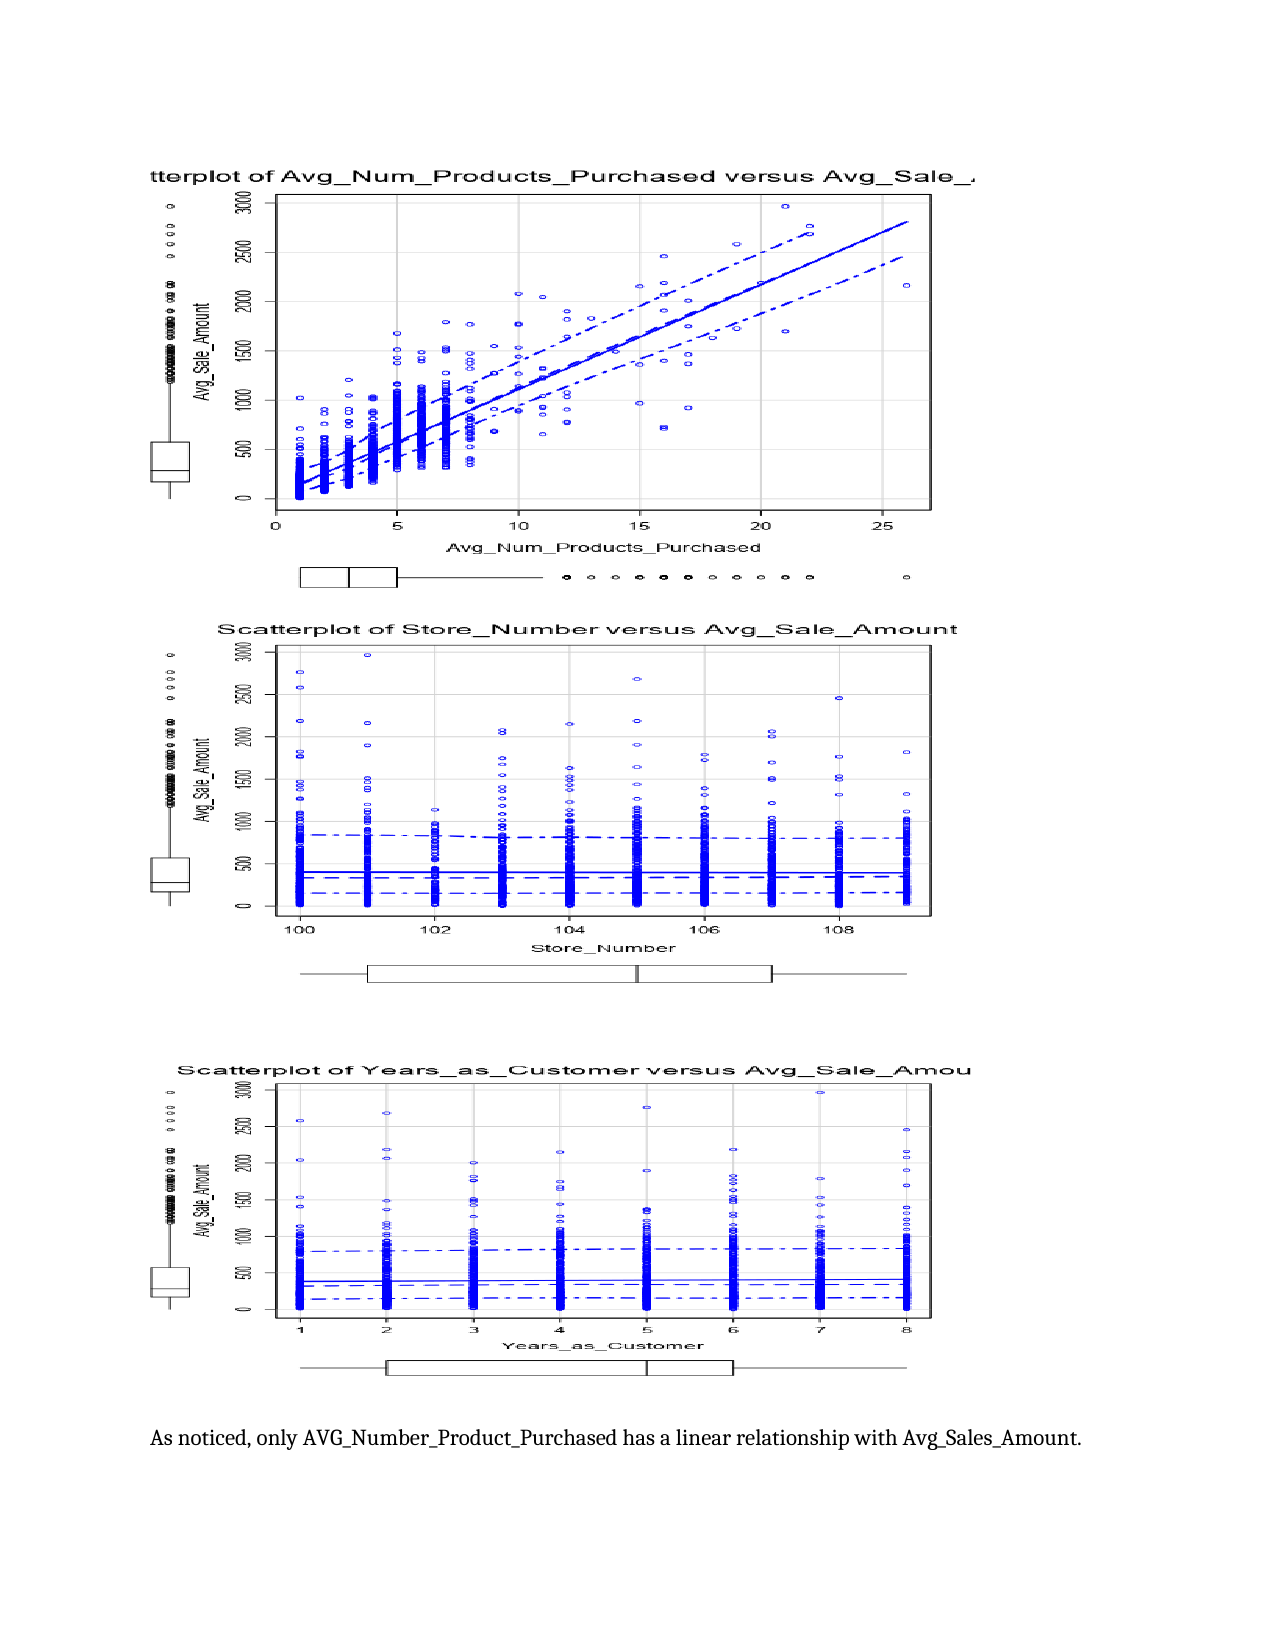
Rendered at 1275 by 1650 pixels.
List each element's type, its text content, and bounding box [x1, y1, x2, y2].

picture [150, 606, 975, 983]
text As noticed, only AVG_Number_Product_Purchased has a linear relationship with Avg_Sales_Amount. [150, 1425, 1125, 1451]
picture [150, 150, 975, 588]
picture [150, 1051, 975, 1376]
